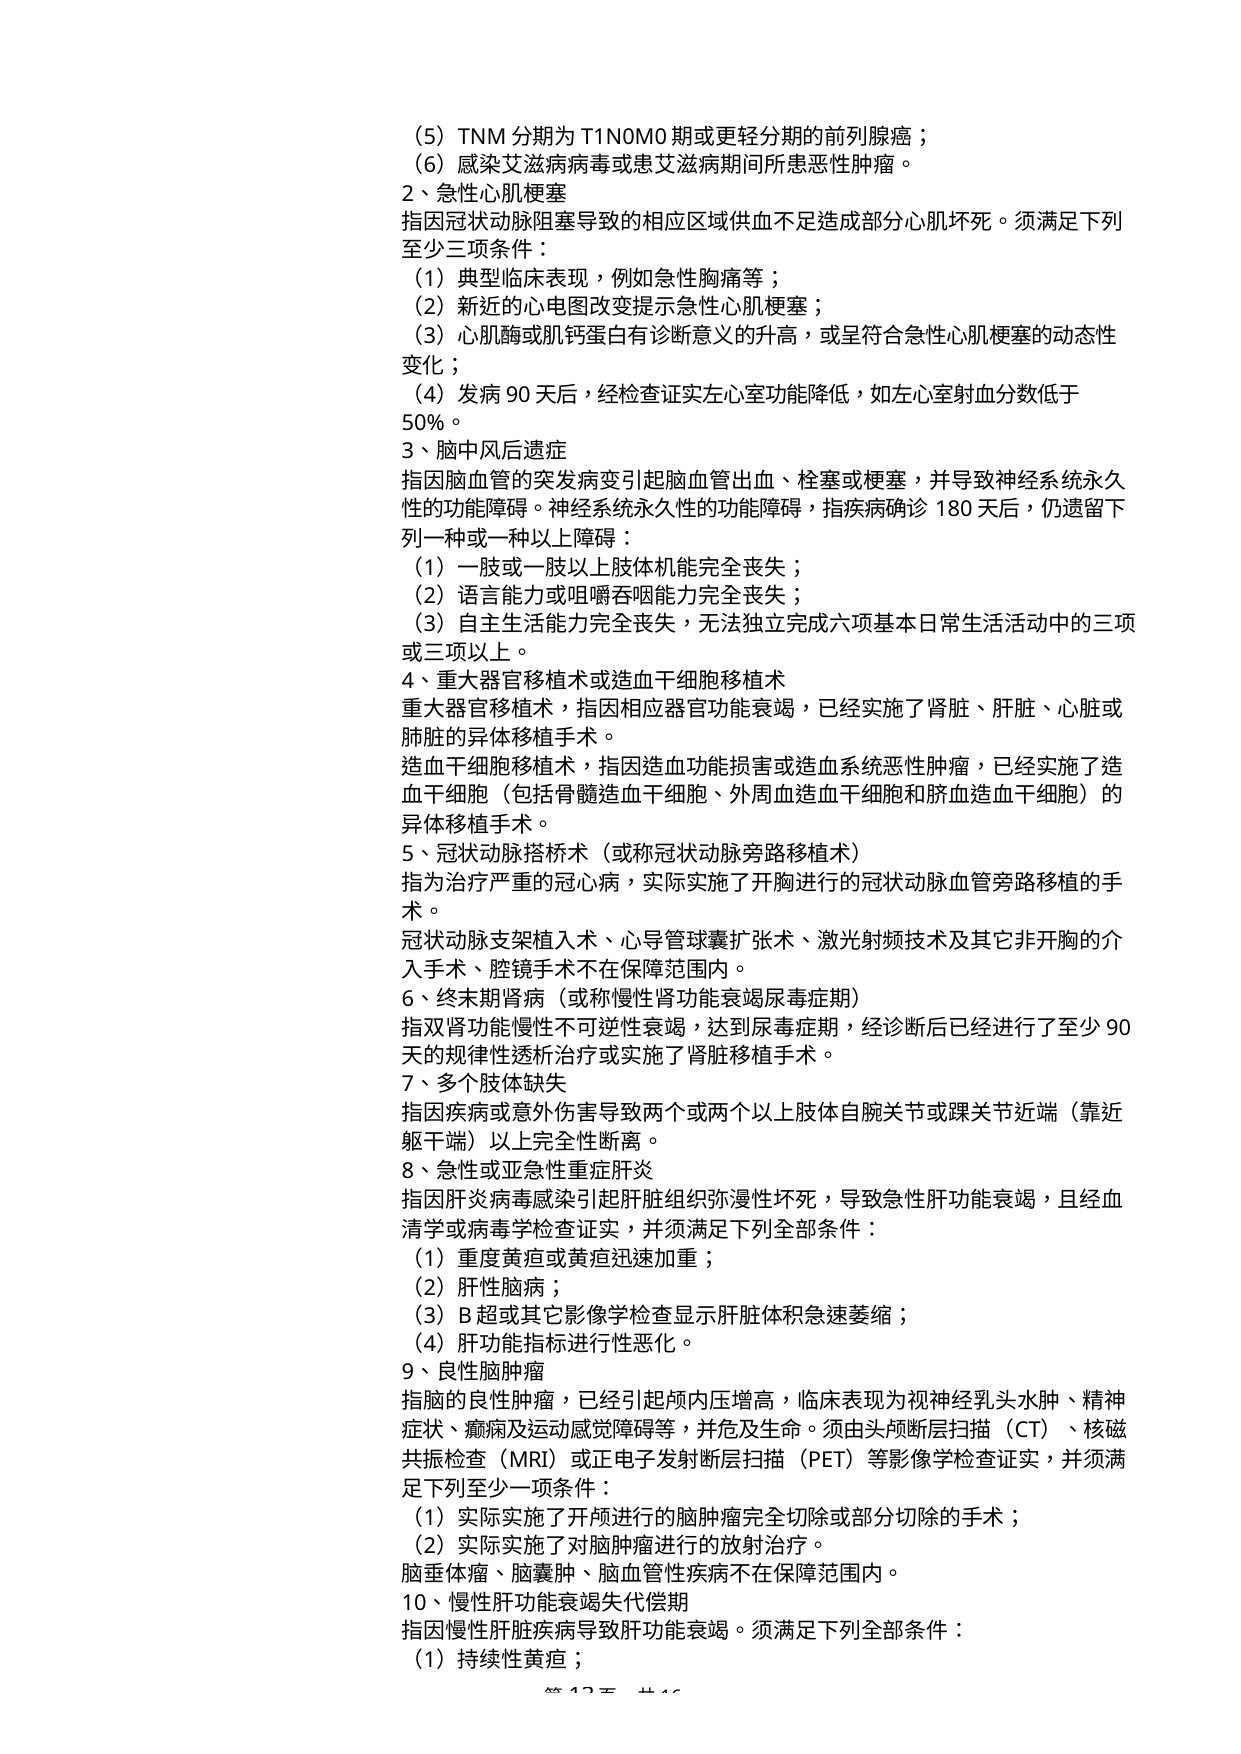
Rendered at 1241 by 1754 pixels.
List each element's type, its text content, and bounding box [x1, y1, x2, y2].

text 指因慢性肝脏疾病导致肝功能衰竭。须满足下列全部条件： [401, 1616, 1148, 1644]
text 4、重大器官移植术或造血干细胞移植术 [401, 666, 1148, 694]
text 3、脑中风后遗症 [401, 436, 1148, 464]
text 7、多个肢体缺失 [401, 1069, 1148, 1097]
text （2）语言能力或咀嚼吞咽能力完全丧失； [401, 581, 1148, 609]
text 或三项以上。 [401, 637, 1148, 666]
text 造血干细胞移植术，指因造血功能损害或造血系统恶性肿瘤，已经实施了造血干细胞（包括骨髓造血干细胞、外周血造血干细胞和脐血造血干细胞）的异体移植手术。 [401, 751, 1125, 838]
text 2、急性心肌梗塞 [401, 178, 1148, 207]
text 5、冠状动脉搭桥术（或称冠状动脉旁路移植术） [401, 838, 1148, 867]
text （5）TNM分期为T1N0M0期或更轻分期的前列腺癌； [401, 122, 1148, 150]
text 指双肾功能慢性不可逆性衰竭，达到尿毒症期，经诊断后已经进行了至少90 [401, 1012, 1148, 1041]
text 指因疾病或意外伤害导致两个或两个以上肢体自腕关节或踝关节近端（靠近躯干端）以上完全性断离。 [401, 1097, 1127, 1156]
text （4）肝功能指标进行性恶化。 [401, 1329, 1148, 1357]
text 指因肝炎病毒感染引起肝脏组织弥漫性坏死，导致急性肝功能衰竭，且经血清学或病毒学检查证实，并须满足下列全部条件： [401, 1184, 1128, 1244]
text 指为治疗严重的冠心病，实际实施了开胸进行的冠状动脉血管旁路移植的手术。 [401, 867, 1128, 925]
text 6、终末期肾病（或称慢性肾功能衰竭尿毒症期） [401, 984, 1148, 1012]
text 至少三项条件： [401, 235, 1148, 263]
text （1）重度黄疸或黄疸迅速加重； [401, 1244, 1148, 1272]
text 指脑的良性肿瘤，已经引起颅内压增高，临床表现为视神经乳头水肿、精神症状、癫痫及运动感觉障碍等，并危及生命。须由头颅断层扫描（CT）、核磁共振检查（MRI）或正电子发射断层扫描（PET）等影像学检查证实，并须满足下列至少一项条件： [401, 1386, 1127, 1503]
text （6）感染艾滋病病毒或患艾滋病期间所患恶性肿瘤。 [401, 150, 1148, 178]
text 10、慢性肝功能衰竭失代偿期 [401, 1587, 1148, 1616]
text （1）典型临床表现，例如急性胸痛等； [401, 263, 1148, 292]
text 8、急性或亚急性重症肝炎 [401, 1156, 1148, 1184]
text （1）实际实施了开颅进行的脑肿瘤完全切除或部分切除的手术； [401, 1503, 1148, 1531]
text 指因脑血管的突发病变引起脑血管出血、栓塞或梗塞，并导致神经系统永久性的功能障碍。神经系统永久性的功能障碍，指疾病确诊180天后，仍遗留下列一种或一种以上障碍： [401, 465, 1128, 552]
text （3）心肌酶或肌钙蛋白有诊断意义的升高，或呈符合急性心肌梗塞的动态性变化； [401, 320, 1128, 379]
text 9、良性脑肿瘤 [401, 1357, 1148, 1386]
text （2）新近的心电图改变提示急性心肌梗塞； [401, 292, 1148, 320]
text 冠状动脉支架植入术、心导管球囊扩张术、激光射频技术及其它非开胸的介入手术、腔镜手术不在保障范围内。 [401, 926, 1128, 984]
text （1）一肢或一肢以上肢体机能完全丧失； [401, 552, 1148, 581]
text 天的规律性透析治疗或实施了肾脏移植手术。 [401, 1041, 1148, 1069]
text （2）实际实施了对脑肿瘤进行的放射治疗。 [401, 1531, 1148, 1559]
text （1）持续性黄疸； [401, 1644, 1148, 1673]
text 肺脏的异体移植手术。 [401, 722, 1148, 751]
text 脑垂体瘤、脑囊肿、脑血管性疾病不在保障范围内。 [401, 1559, 1148, 1587]
text 重大器官移植术，指因相应器官功能衰竭，已经实施了肾脏、肝脏、心脏或 [401, 694, 1148, 722]
text （3）自主生活能力完全丧失，无法独立完成六项基本日常生活活动中的三项 [401, 609, 1148, 637]
text （2）肝性脑病； [401, 1272, 1148, 1301]
text 指因冠状动脉阻塞导致的相应区域供血不足造成部分心肌坏死。须满足下列 [401, 207, 1148, 235]
text （4）发病90天后，经检查证实左心室功能降低，如左心室射血分数低于50%。 [401, 380, 1148, 436]
text （3）B超或其它影像学检查显示肝脏体积急速萎缩； [401, 1301, 1148, 1329]
